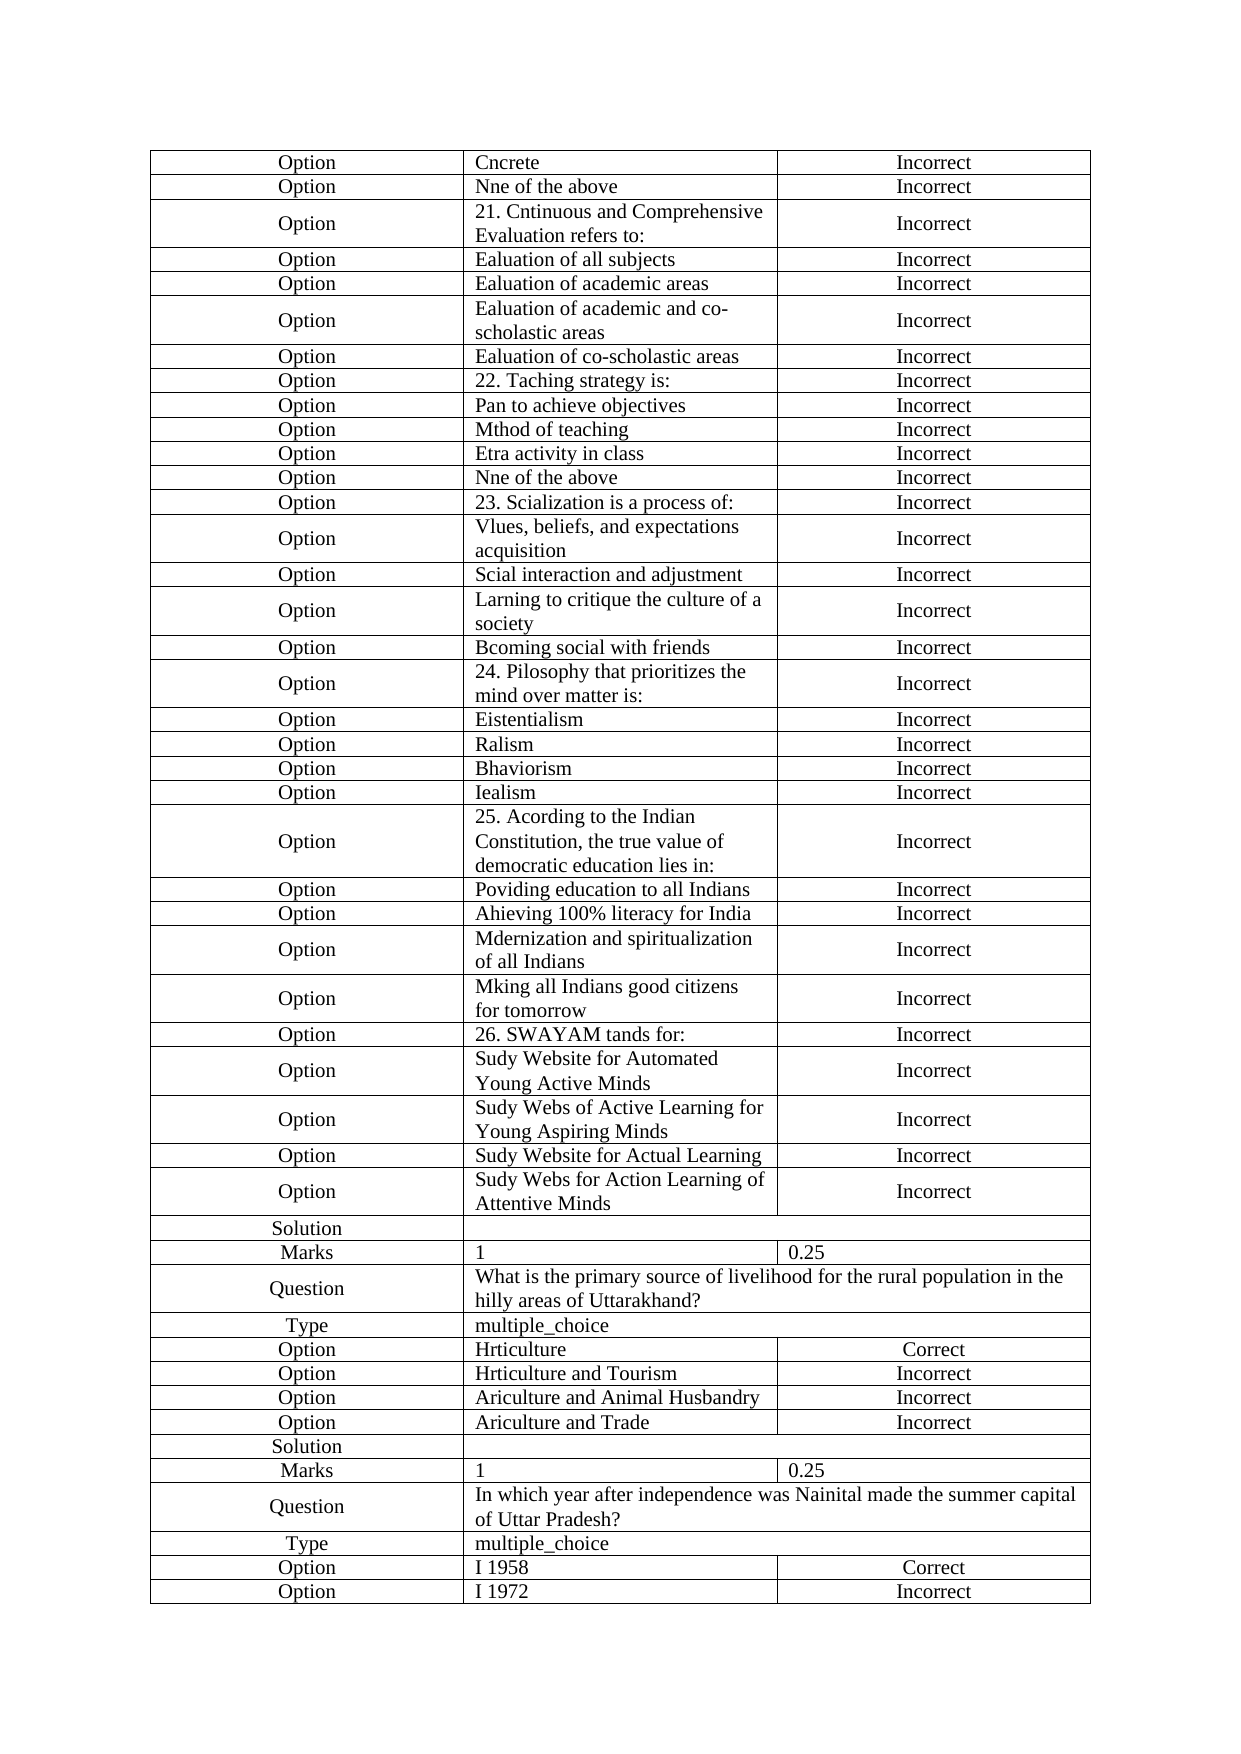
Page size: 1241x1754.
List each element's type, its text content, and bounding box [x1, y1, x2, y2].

table_cell Incorrect [778, 587, 1090, 634]
table_cell Option [151, 418, 463, 441]
table_cell Mking all Indians good citizens for tomorrow [464, 975, 777, 1022]
table_cell Ralism [464, 732, 777, 756]
table_cell Option [151, 515, 463, 562]
table_cell Marks [151, 1459, 463, 1482]
table_cell 21. Cntinuous and Comprehensive Evaluation refers to: [464, 200, 777, 247]
table_cell Option [151, 1386, 463, 1409]
table_cell 26. SWAYAM tands for: [464, 1023, 777, 1046]
table_cell Incorrect [778, 515, 1090, 562]
table_cell Sudy Webs for Action Learning of Attentive Minds [464, 1168, 777, 1215]
table_cell Incorrect [778, 442, 1090, 465]
table_cell Incorrect [778, 757, 1090, 780]
table_cell Ahieving 100% literacy for India [464, 902, 777, 925]
table_cell Incorrect [778, 1047, 1090, 1094]
table_cell 1 [464, 1241, 777, 1264]
table_cell Incorrect [778, 563, 1090, 586]
table_cell Option [151, 1096, 463, 1143]
table_cell Option [151, 757, 463, 780]
table_cell Incorrect [778, 296, 1090, 344]
table_cell Incorrect [778, 151, 1090, 174]
table_cell Incorrect [778, 781, 1090, 804]
table_cell [464, 1216, 1090, 1240]
table_cell Vlues, beliefs, and expectations acquisition [464, 515, 777, 562]
table_cell Option [151, 902, 463, 925]
table_cell 23. Scialization is a process of: [464, 490, 777, 514]
table_cell Incorrect [778, 805, 1090, 877]
table_cell Cncrete [464, 151, 777, 174]
table_cell Incorrect [778, 345, 1090, 368]
table_cell Incorrect [778, 1096, 1090, 1143]
table_cell Question [151, 1265, 463, 1312]
table_cell Option [151, 175, 463, 198]
table_cell Type [151, 1532, 463, 1555]
table_cell Sudy Website for Actual Learning [464, 1144, 777, 1167]
table_cell Bhaviorism [464, 757, 777, 780]
table_cell Incorrect [778, 272, 1090, 295]
table_cell I 1958 [464, 1556, 777, 1579]
table_cell Option [151, 490, 463, 514]
table_cell Pan to achieve objectives [464, 393, 777, 417]
table_cell Option [151, 781, 463, 804]
table_cell Hrticulture [464, 1338, 777, 1361]
table_cell What is the primary source of livelihood for the rural population in the hilly areas of Uttarakhand? [464, 1265, 1090, 1312]
table_cell Option [151, 878, 463, 901]
table_cell Ealuation of co-scholastic areas [464, 345, 777, 368]
table_cell [464, 1435, 1090, 1458]
table_cell Incorrect [778, 660, 1090, 707]
table_cell Option [151, 563, 463, 586]
table_cell Marks [151, 1241, 463, 1264]
table_cell Option [151, 1168, 463, 1215]
table_cell Option [151, 1580, 463, 1603]
table_cell I 1972 [464, 1580, 777, 1603]
table_cell In which year after independence was Nainital made the summer capital of Uttar Pradesh? [464, 1483, 1090, 1531]
table_cell Solution [151, 1216, 463, 1240]
table_cell Option [151, 200, 463, 247]
table_cell Incorrect [778, 369, 1090, 392]
table_cell Ariculture and Trade [464, 1410, 777, 1434]
table_cell Incorrect [778, 902, 1090, 925]
table_cell Incorrect [778, 1410, 1090, 1434]
table_cell Option [151, 587, 463, 634]
table_cell Nne of the above [464, 175, 777, 198]
table_cell Option [151, 975, 463, 1022]
table_cell Option [151, 272, 463, 295]
table_cell Incorrect [778, 732, 1090, 756]
table_cell 1 [464, 1459, 777, 1482]
table_cell Option [151, 1338, 463, 1361]
table_cell Poviding education to all Indians [464, 878, 777, 901]
table_cell Ealuation of academic and co-scholastic areas [464, 296, 777, 344]
table_cell Incorrect [778, 418, 1090, 441]
table_cell 24. Pilosophy that prioritizes the mind over matter is: [464, 660, 777, 707]
table_cell Larning to critique the culture of a society [464, 587, 777, 634]
table_cell Option [151, 393, 463, 417]
table_cell Option [151, 708, 463, 731]
table_cell Ealuation of all subjects [464, 248, 777, 271]
table_cell Eistentialism [464, 708, 777, 731]
table_cell Ariculture and Animal Husbandry [464, 1386, 777, 1409]
table_cell Incorrect [778, 1386, 1090, 1409]
table_cell Incorrect [778, 1362, 1090, 1385]
table_cell Incorrect [778, 466, 1090, 489]
table_cell Incorrect [778, 200, 1090, 247]
table_cell Incorrect [778, 975, 1090, 1022]
table_cell Etra activity in class [464, 442, 777, 465]
table_cell 0.25 [778, 1241, 1090, 1264]
table_cell Incorrect [778, 1144, 1090, 1167]
table_cell Option [151, 442, 463, 465]
table_cell Incorrect [778, 1023, 1090, 1046]
table_cell Option [151, 151, 463, 174]
table_cell Option [151, 1047, 463, 1094]
table_cell Nne of the above [464, 466, 777, 489]
table_cell Incorrect [778, 393, 1090, 417]
table_cell Option [151, 369, 463, 392]
table_cell Option [151, 296, 463, 344]
table_cell Type [151, 1313, 463, 1337]
table_cell Question [151, 1483, 463, 1531]
table_cell Correct [778, 1338, 1090, 1361]
table_cell multiple_choice [464, 1313, 1090, 1337]
table_cell Incorrect [778, 1168, 1090, 1215]
table_cell Incorrect [778, 878, 1090, 901]
table_cell Incorrect [778, 926, 1090, 973]
table_cell Hrticulture and Tourism [464, 1362, 777, 1385]
table_cell Option [151, 732, 463, 756]
table_cell Option [151, 926, 463, 973]
table_cell Option [151, 805, 463, 877]
table_cell Option [151, 345, 463, 368]
table_cell Option [151, 1556, 463, 1579]
table_cell Option [151, 1023, 463, 1046]
table_cell Sudy Website for Automated Young Active Minds [464, 1047, 777, 1094]
table_cell Sudy Webs of Active Learning for Young Aspiring Minds [464, 1096, 777, 1143]
table_cell Option [151, 660, 463, 707]
table_cell Incorrect [778, 175, 1090, 198]
table_cell Ealuation of academic areas [464, 272, 777, 295]
table_cell Option [151, 466, 463, 489]
table_cell Incorrect [778, 636, 1090, 659]
table_cell Mthod of teaching [464, 418, 777, 441]
table_cell Scial interaction and adjustment [464, 563, 777, 586]
table_cell multiple_choice [464, 1532, 1090, 1555]
table_cell Incorrect [778, 708, 1090, 731]
table_cell Solution [151, 1435, 463, 1458]
table_cell Option [151, 248, 463, 271]
table_cell 22. Taching strategy is: [464, 369, 777, 392]
table_cell Correct [778, 1556, 1090, 1579]
table_cell Option [151, 1144, 463, 1167]
table_cell Option [151, 1362, 463, 1385]
table_cell 25. Acording to the Indian Constitution, the true value of democratic education lies in: [464, 805, 777, 877]
table_cell Incorrect [778, 248, 1090, 271]
table_cell Option [151, 636, 463, 659]
table_cell Incorrect [778, 490, 1090, 514]
table_cell Iealism [464, 781, 777, 804]
table_cell Incorrect [778, 1580, 1090, 1603]
table_cell Mdernization and spiritualization of all Indians [464, 926, 777, 973]
table_cell 0.25 [778, 1459, 1090, 1482]
table_cell Option [151, 1410, 463, 1434]
table_cell Bcoming social with friends [464, 636, 777, 659]
